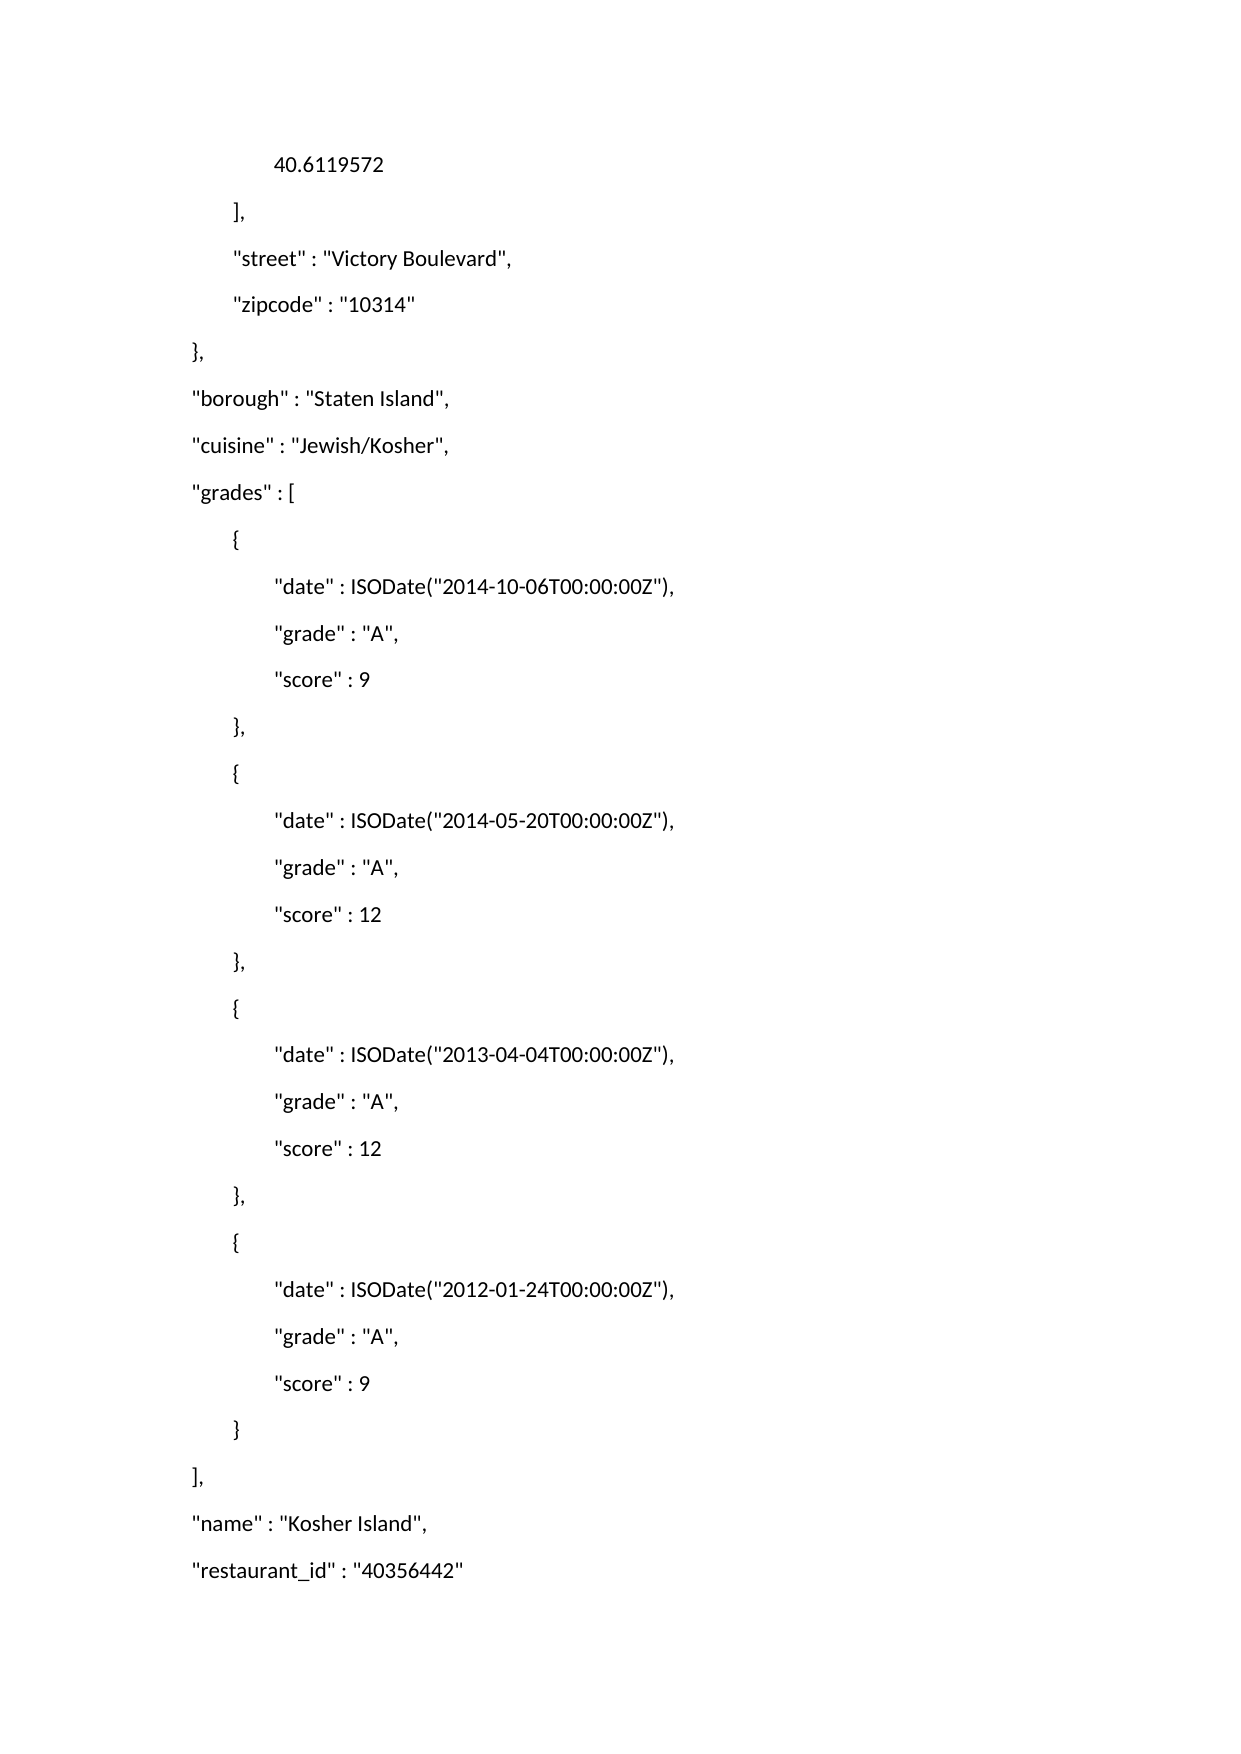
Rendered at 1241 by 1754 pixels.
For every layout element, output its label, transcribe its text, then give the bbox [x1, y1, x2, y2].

text { [150, 759, 1090, 787]
text }, [150, 1181, 1090, 1209]
text }, [150, 947, 1090, 975]
text "score" : 9 [150, 1369, 1090, 1397]
text } [150, 1416, 1090, 1444]
text { [150, 994, 1090, 1022]
text "grades" : [ [150, 478, 1090, 506]
text "date" : ISODate("2014-10-06T00:00:00Z"), [150, 572, 1090, 600]
text ], [150, 197, 1090, 225]
text "date" : ISODate("2014-05-20T00:00:00Z"), [150, 806, 1090, 834]
text "street" : "Victory Boulevard", [150, 244, 1090, 272]
text "grade" : "A", [150, 619, 1090, 647]
text }, [150, 337, 1090, 366]
text { [150, 525, 1090, 553]
text "grade" : "A", [150, 853, 1090, 881]
text }, [150, 712, 1090, 741]
text "grade" : "A", [150, 1087, 1090, 1116]
text 40.6119572 [150, 150, 1090, 178]
text ], [150, 1462, 1090, 1491]
text "date" : ISODate("2013-04-04T00:00:00Z"), [150, 1041, 1090, 1069]
text "score" : 12 [150, 900, 1090, 928]
text "score" : 9 [150, 666, 1090, 694]
text { [150, 1228, 1090, 1256]
text "restaurant_id" : "40356442" [150, 1556, 1090, 1584]
text "cuisine" : "Jewish/Kosher", [150, 431, 1090, 459]
text "date" : ISODate("2012-01-24T00:00:00Z"), [150, 1275, 1090, 1303]
text "score" : 12 [150, 1134, 1090, 1162]
text "grade" : "A", [150, 1322, 1090, 1350]
text "name" : "Kosher Island", [150, 1509, 1090, 1537]
text "borough" : "Staten Island", [150, 384, 1090, 412]
text "zipcode" : "10314" [150, 291, 1090, 319]
